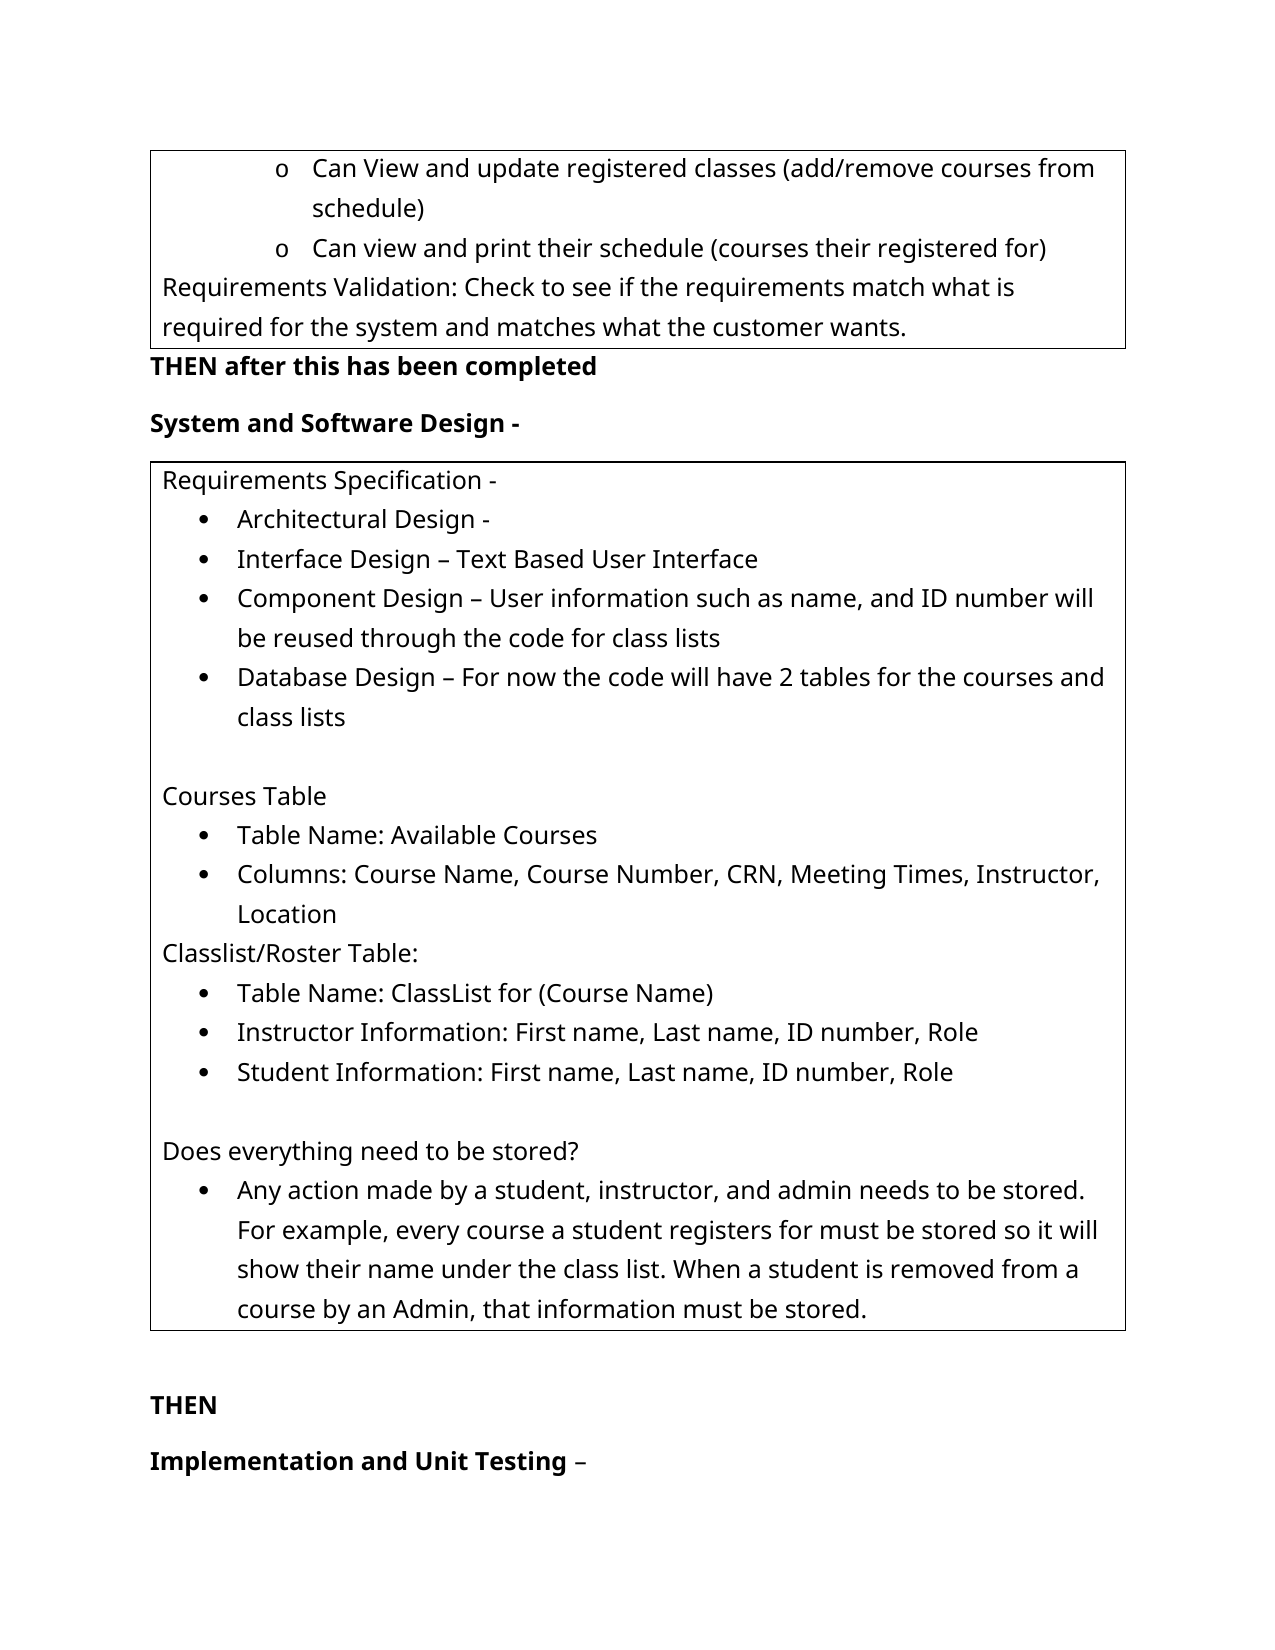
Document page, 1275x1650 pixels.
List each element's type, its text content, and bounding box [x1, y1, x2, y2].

text THEN [150, 1387, 1125, 1421]
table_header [151, 151, 1125, 348]
table_header Requirements Specification - Architectural Design - Interface Design – Text Based User Interface Component Design – User information such as name, and ID number will be reused through the code for class lists Database Design – For now the code will have 2 tables for the courses and class lists Courses Table Table Name: Available Courses Columns: Course Name, Course Number, CRN, Meeting Times, Instructor, Location Classlist/Roster Table: Table Name: ClassList for (Course Name) Instructor Information: First name, Last name, ID number, Role Student Information: First name, Last name, ID number, Role Does everything need to be stored? Any action made by a student, instructor, and admin needs to be stored. For example, every course a student registers for must be stored so it will show their name under the class list. When a student is removed from a course by an Admin, that information must be stored. [151, 463, 1125, 1330]
text THEN after this has been completed [150, 349, 1125, 383]
text Implementation and Unit Testing – [150, 1443, 1125, 1477]
text System and Software Design - [150, 405, 1125, 439]
